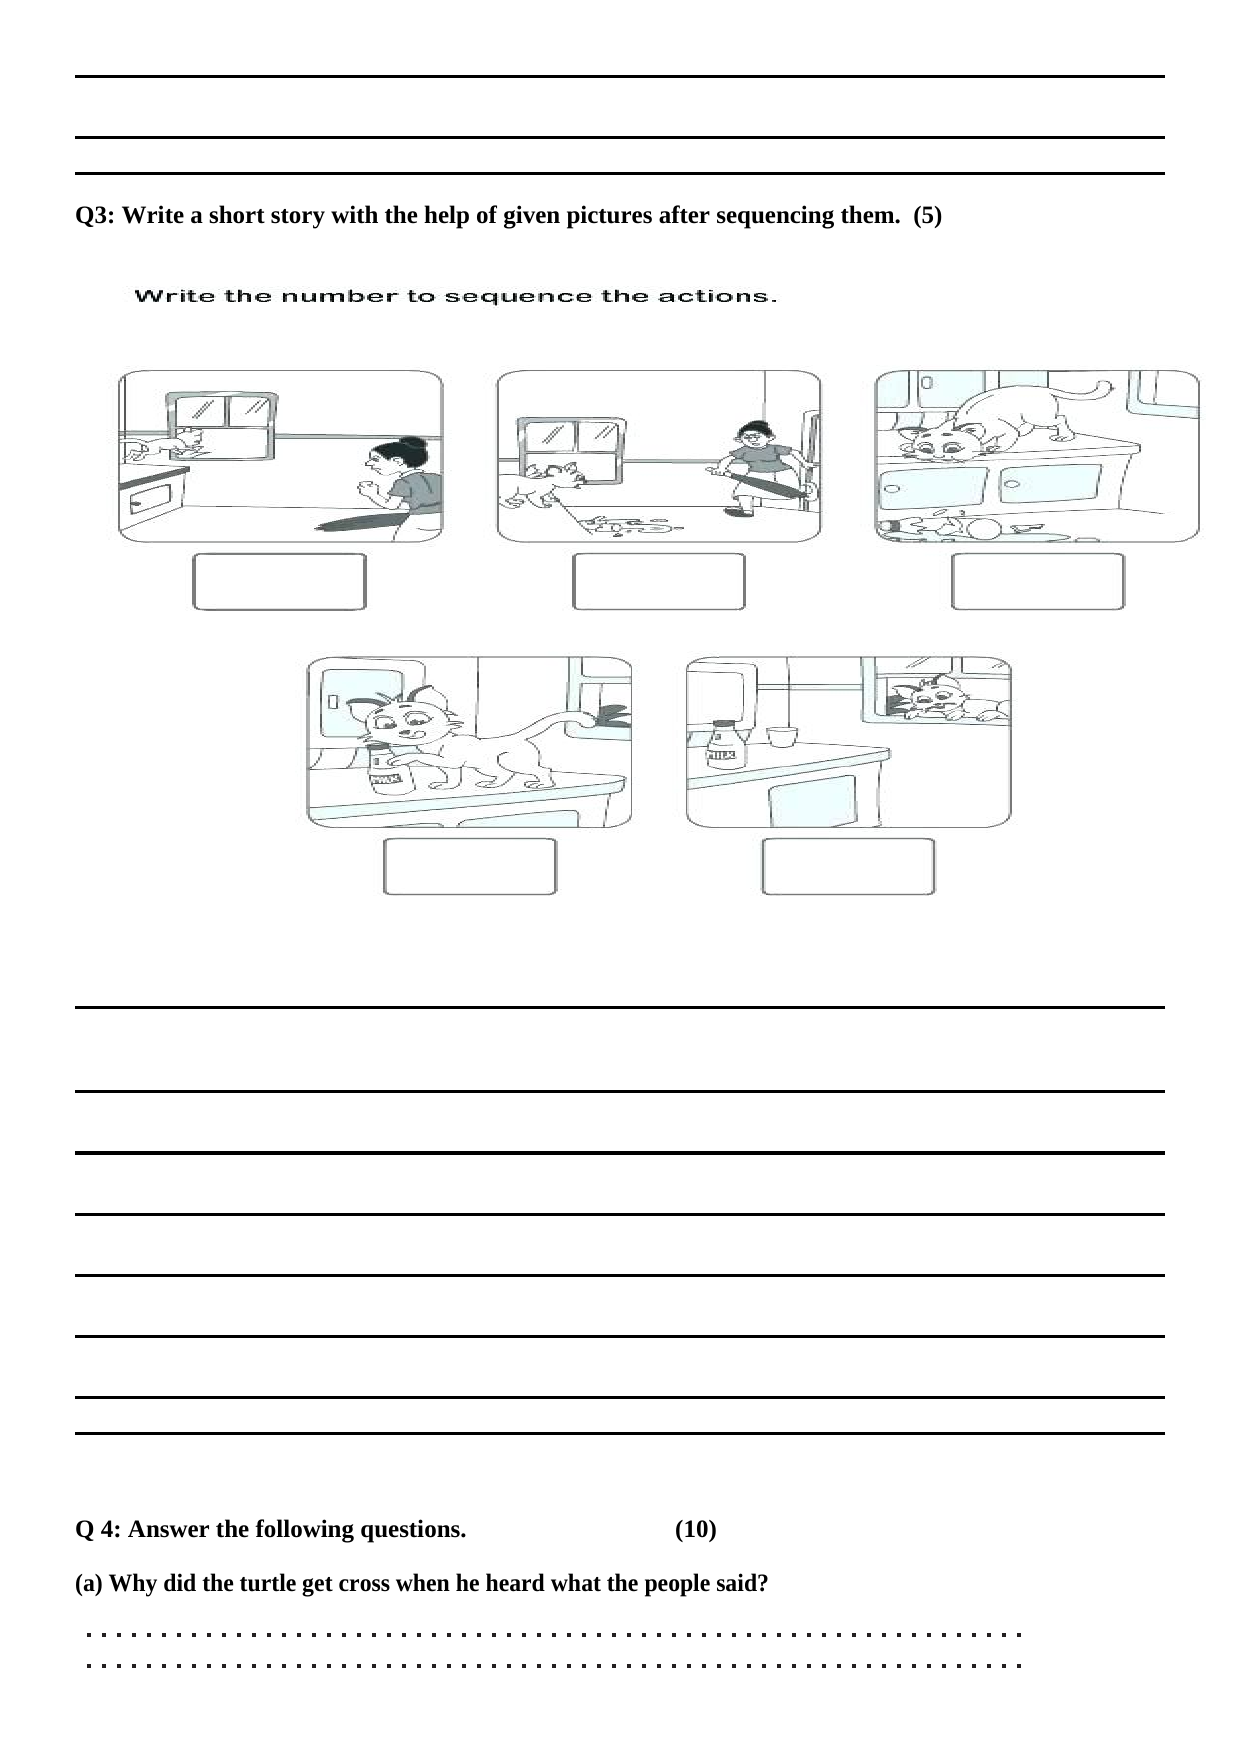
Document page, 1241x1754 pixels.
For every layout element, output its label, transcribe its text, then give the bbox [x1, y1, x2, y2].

text (a) Why did the turtle get cross when he heard what the people said? [75, 1568, 1165, 1597]
text Q 4: Answer the following questions. (10) [75, 1514, 1165, 1543]
picture [75, 255, 1241, 972]
text Q3: Write a short story with the help of given pictures after sequencing them. (5) [75, 200, 1165, 229]
